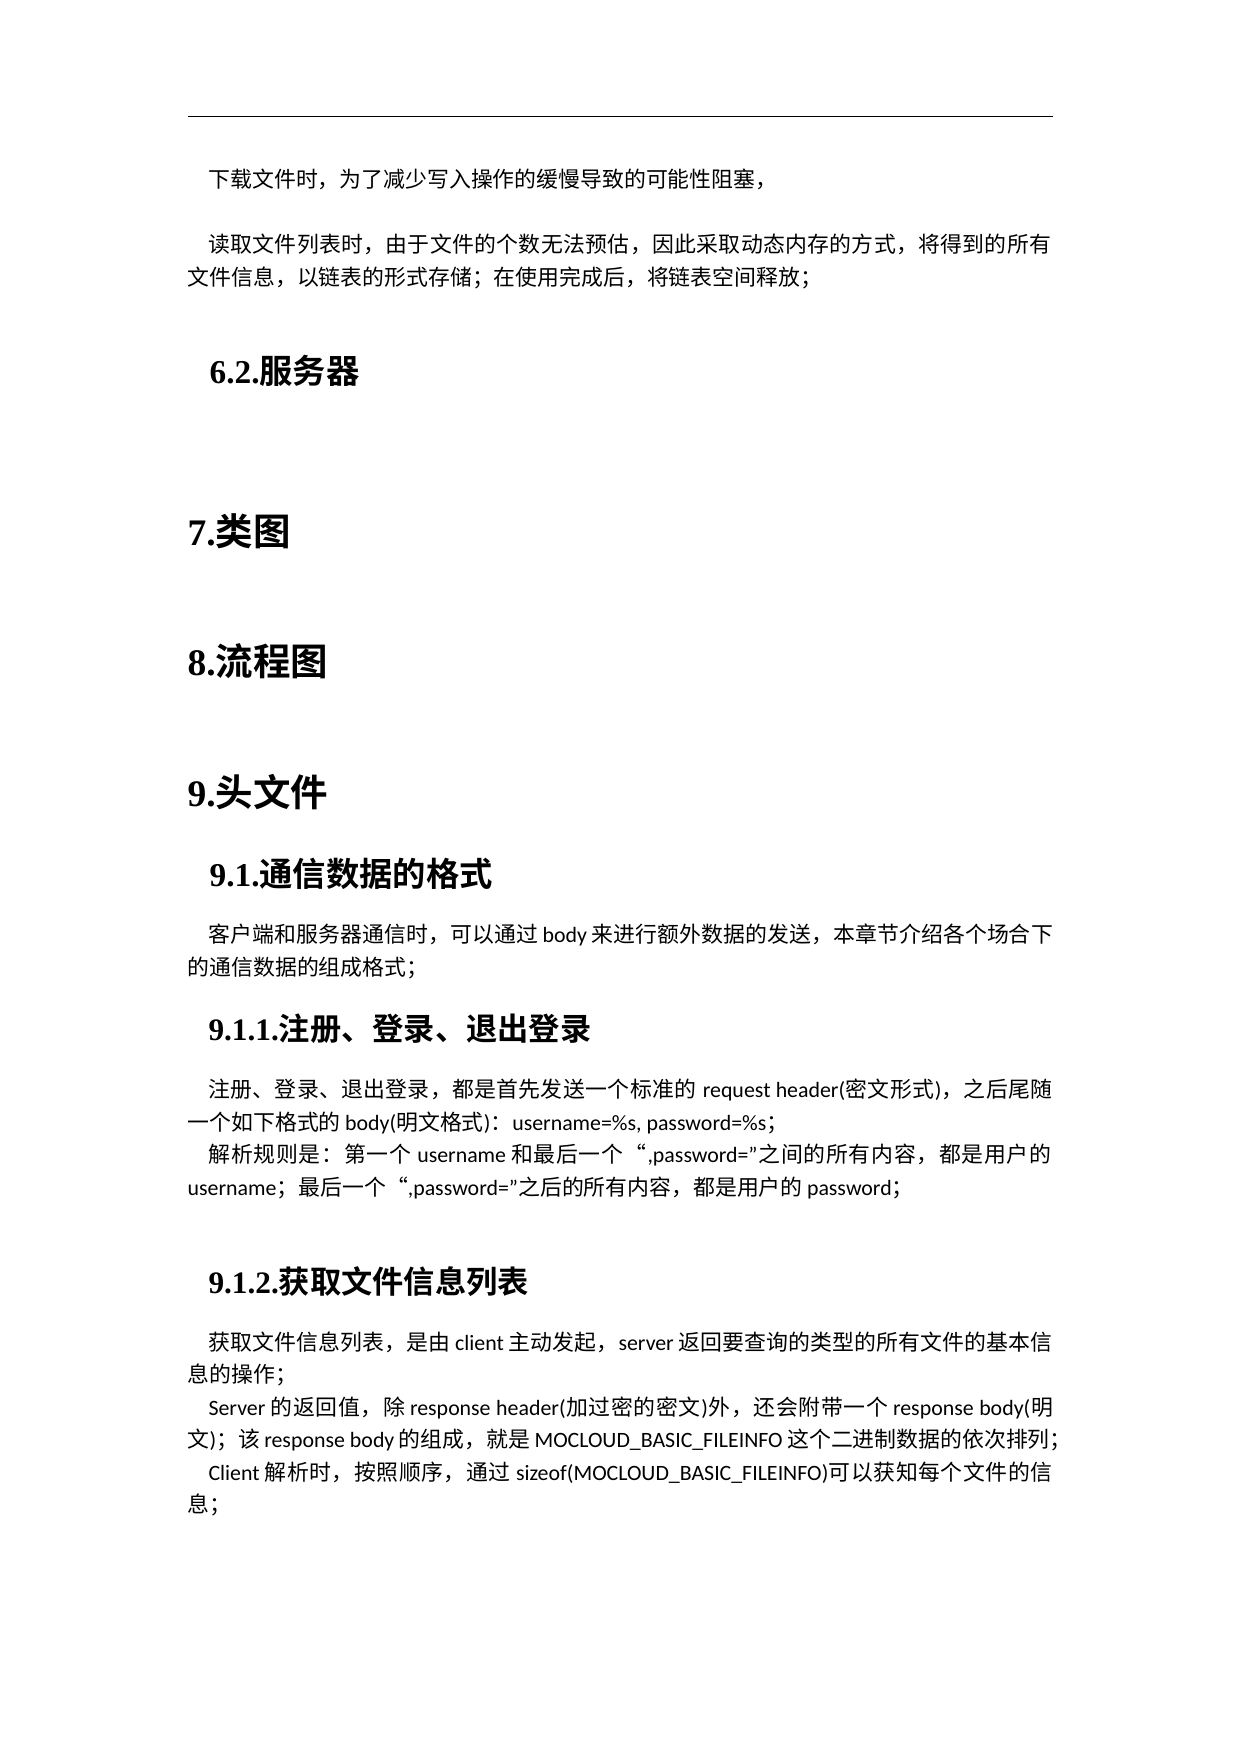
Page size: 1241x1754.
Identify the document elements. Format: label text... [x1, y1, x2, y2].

text 客户端和服务器通信时，可以通过body来进行额外数据的发送，本章节介绍各个场合下的通信数据的组成格式； [187, 917, 1053, 982]
text 读取文件列表时，由于文件的个数无法预估，因此采取动态内存的方式，将得到的所有文件信息，以链表的形式存储；在使用完成后，将链表空间释放； [187, 227, 1053, 292]
text 解析规则是：第一个username和最后一个“,password=”之间的所有内容，都是用户的username；最后一个“,password=”之后的所有内容，都是用户的password； [187, 1137, 1053, 1202]
subtitle 7.类图 [187, 496, 1053, 561]
text Server的返回值，除response header(加过密的密文)外，还会附带一个response body(明文)；该response body的组成，就是MOCLOUD_BASIC_FILEINFO这个二进制数据的依次排列； [187, 1389, 1053, 1454]
text 下载文件时，为了减少写入操作的缓慢导致的可能性阻塞， [187, 162, 1053, 194]
subtitle 9.1.1.注册、登录、退出登录 [208, 994, 1053, 1059]
text Client解析时，按照顺序，通过sizeof(MOCLOUD_BASIC_FILEINFO)可以获知每个文件的信息； [187, 1454, 1053, 1519]
subtitle 9.1.2.获取文件信息列表 [208, 1247, 1053, 1312]
subtitle 9.1.通信数据的格式 [209, 839, 1053, 904]
subtitle 9.头文件 [187, 758, 1053, 823]
subtitle 6.2.服务器 [209, 337, 1053, 402]
text 注册、登录、退出登录，都是首先发送一个标准的request header(密文形式)，之后尾随一个如下格式的body(明文格式)：username=%s, password=%s； [187, 1072, 1053, 1137]
text 获取文件信息列表，是由client主动发起，server返回要查询的类型的所有文件的基本信息的操作； [187, 1324, 1053, 1389]
subtitle 8.流程图 [187, 627, 1053, 692]
